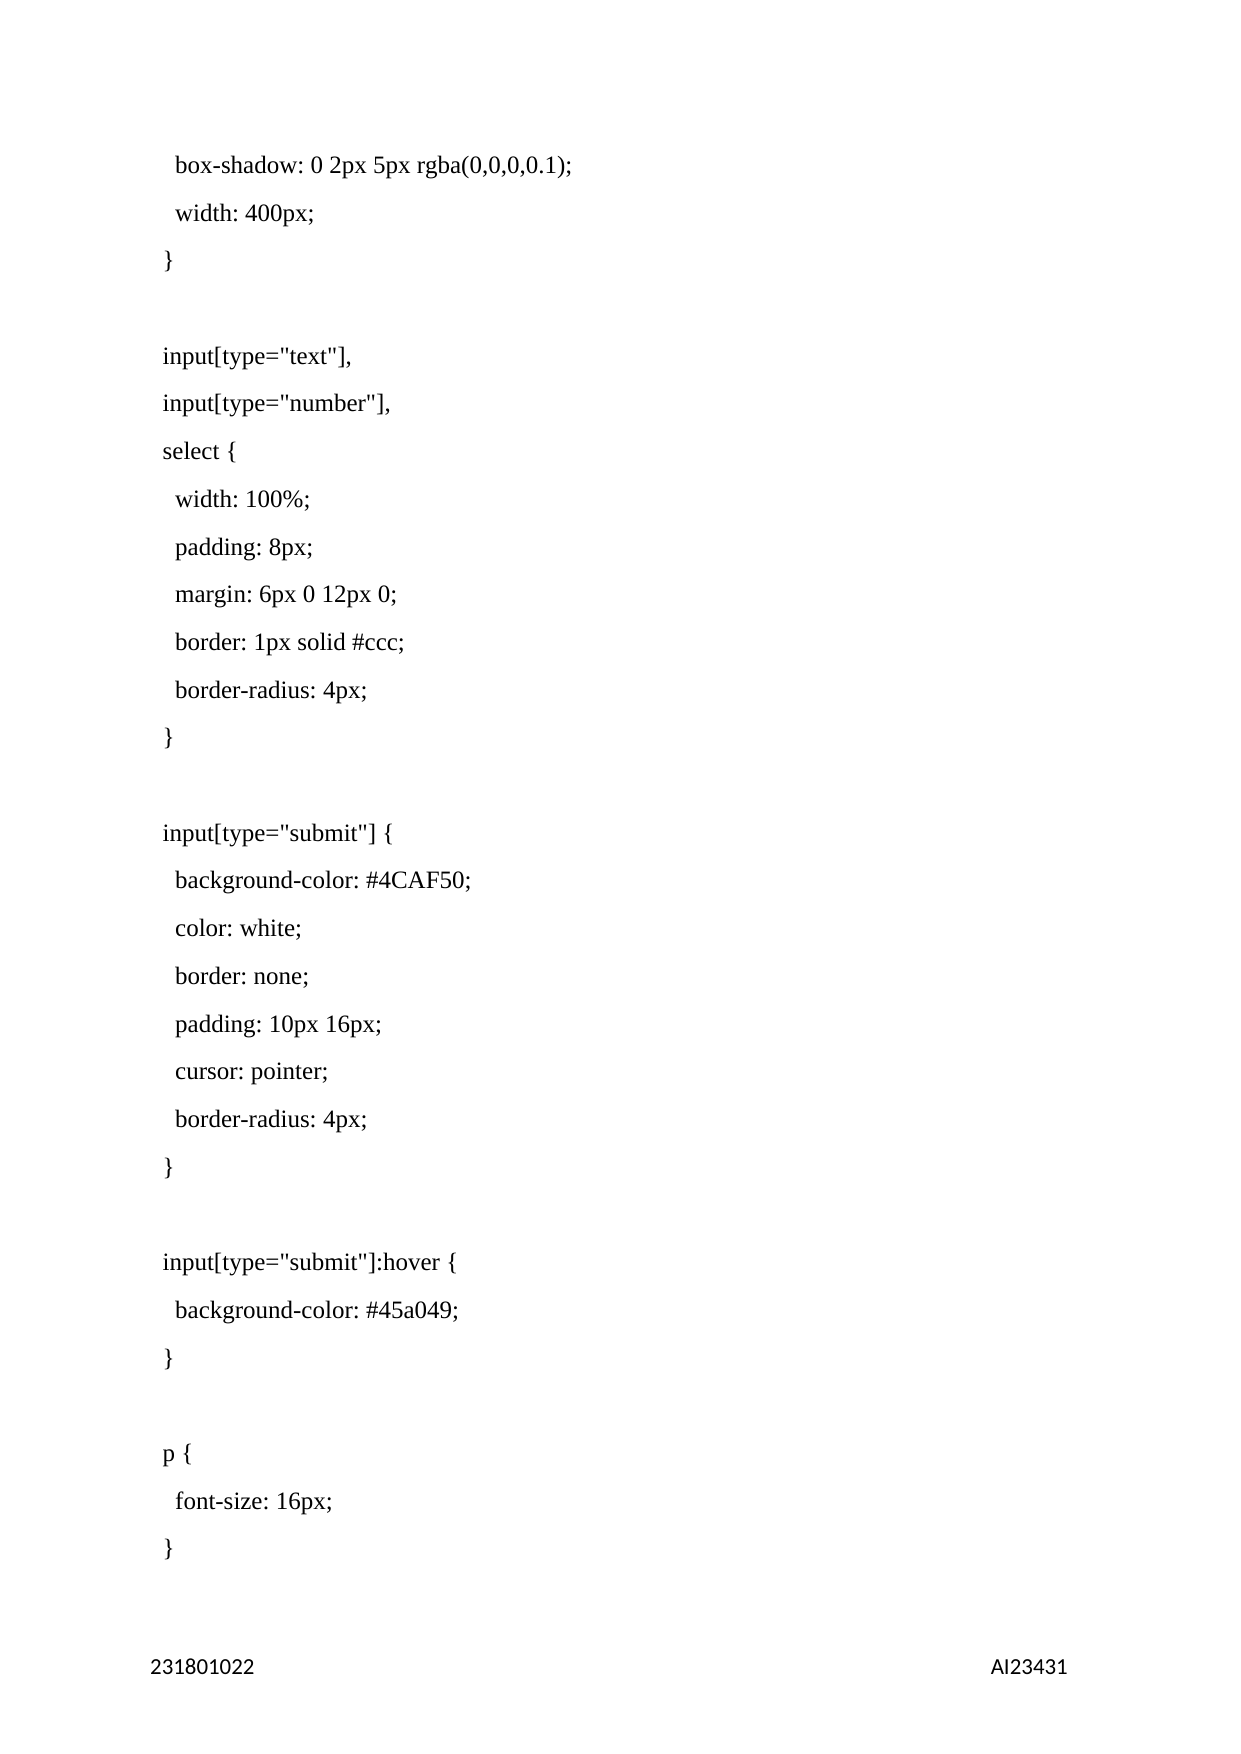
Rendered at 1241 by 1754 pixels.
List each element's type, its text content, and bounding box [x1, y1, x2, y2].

text } [150, 1343, 1090, 1371]
text p { [150, 1438, 1090, 1467]
text } [150, 1533, 1090, 1562]
text padding: 10px 16px; [150, 1009, 1090, 1037]
text border-radius: 4px; [150, 1104, 1090, 1133]
text border: 1px solid #ccc; [150, 627, 1090, 656]
text box-shadow: 0 2px 5px rgba(0,0,0,0.1); [150, 150, 1090, 179]
text cursor: pointer; [150, 1056, 1090, 1085]
text color: white; [150, 913, 1090, 942]
text input[type="submit"] { [150, 818, 1090, 847]
text input[type="text"], [150, 341, 1090, 369]
text input[type="submit"]:hover { [150, 1247, 1090, 1276]
text } [150, 245, 1090, 274]
text } [150, 722, 1090, 751]
text background-color: #45a049; [150, 1295, 1090, 1324]
text select { [150, 436, 1090, 465]
text width: 400px; [150, 198, 1090, 226]
text border-radius: 4px; [150, 675, 1090, 703]
text font-size: 16px; [150, 1486, 1090, 1514]
text margin: 6px 0 12px 0; [150, 579, 1090, 608]
text padding: 8px; [150, 532, 1090, 560]
text width: 100%; [150, 484, 1090, 513]
text input[type="number"], [150, 388, 1090, 417]
text background-color: #4CAF50; [150, 866, 1090, 894]
text border: none; [150, 961, 1090, 990]
text } [150, 1152, 1090, 1181]
